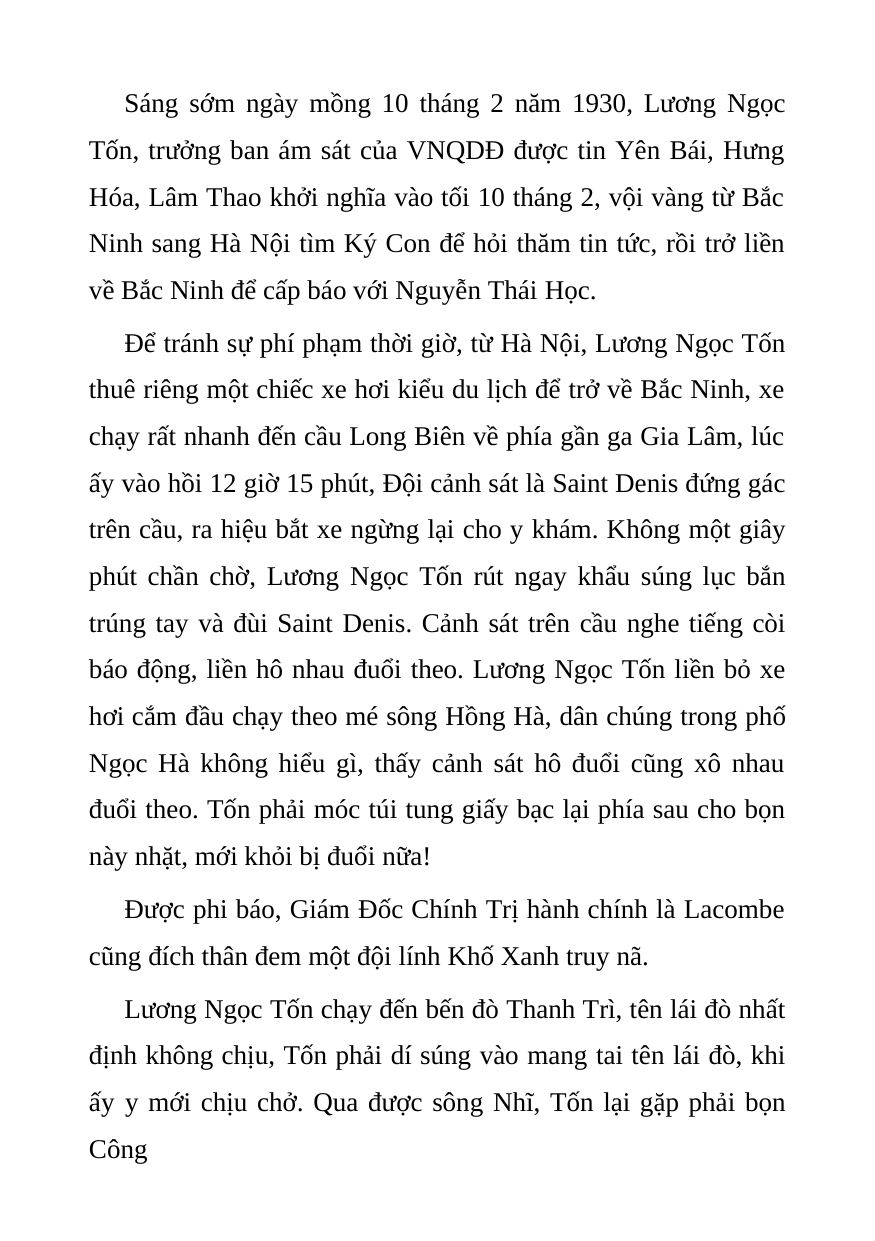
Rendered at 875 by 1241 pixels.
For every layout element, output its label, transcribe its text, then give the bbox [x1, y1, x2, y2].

text Được phi báo, Giám Đốc Chính Trị hành chính là Lacombe cũng đích thân đem một đội lính Khố Xanh truy nã. [89, 893, 786, 971]
text Sáng sớm ngày mồng 10 tháng 2 năm 1930, Lương Ngọc Tốn, trưởng ban ám sát của VNQDĐ được tin Yên Bái, Hưng Hóa, Lâm Thao khởi nghĩa vào tối 10 tháng 2, vội vàng từ Bắc Ninh sang Hà Nội tìm Ký Con để hỏi thăm tin tức, rồi trở liền về Bắc Ninh để cấp báo với Nguyễn Thái Học. [89, 87, 786, 305]
text Lương Ngọc Tốn chạy đến bến đò Thanh Trì, tên lái đò nhất định không chịu, Tốn phải dí súng vào mang tai tên lái đò, khi ấy y mới chịu chở. Qua được sông Nhĩ, Tốn lại gặp phải bọn Công [89, 993, 786, 1164]
text Để tránh sự phí phạm thời giờ, từ Hà Nội, Lương Ngọc Tốn thuê riêng một chiếc xe hơi kiểu du lịch để trở về Bắc Ninh, xe chạy rất nhanh đến cầu Long Biên về phía gần ga Gia Lâm, lúc ấy vào hồi 12 giờ 15 phút, Đội cảnh sát là Saint Denis đứng gác trên cầu, ra hiệu bắt xe ngừng lại cho y khám. Không một giây phút chần chờ, Lương Ngọc Tốn rút ngay khẩu súng lục bắn trúng tay và đùi Saint Denis. Cảnh sát trên cầu nghe tiếng còi báo động, liền hô nhau đuổi theo. Lương Ngọc Tốn liền bỏ xe hơi cắm đầu chạy theo mé sông Hồng Hà, dân chúng trong phố Ngọc Hà không hiểu gì, thấy cảnh sát hô đuổi cũng xô nhau đuổi theo. Tốn phải móc túi tung giấy bạc lại phía sau cho bọn này nhặt, mới khỏi bị đuổi nữa! [89, 327, 786, 871]
